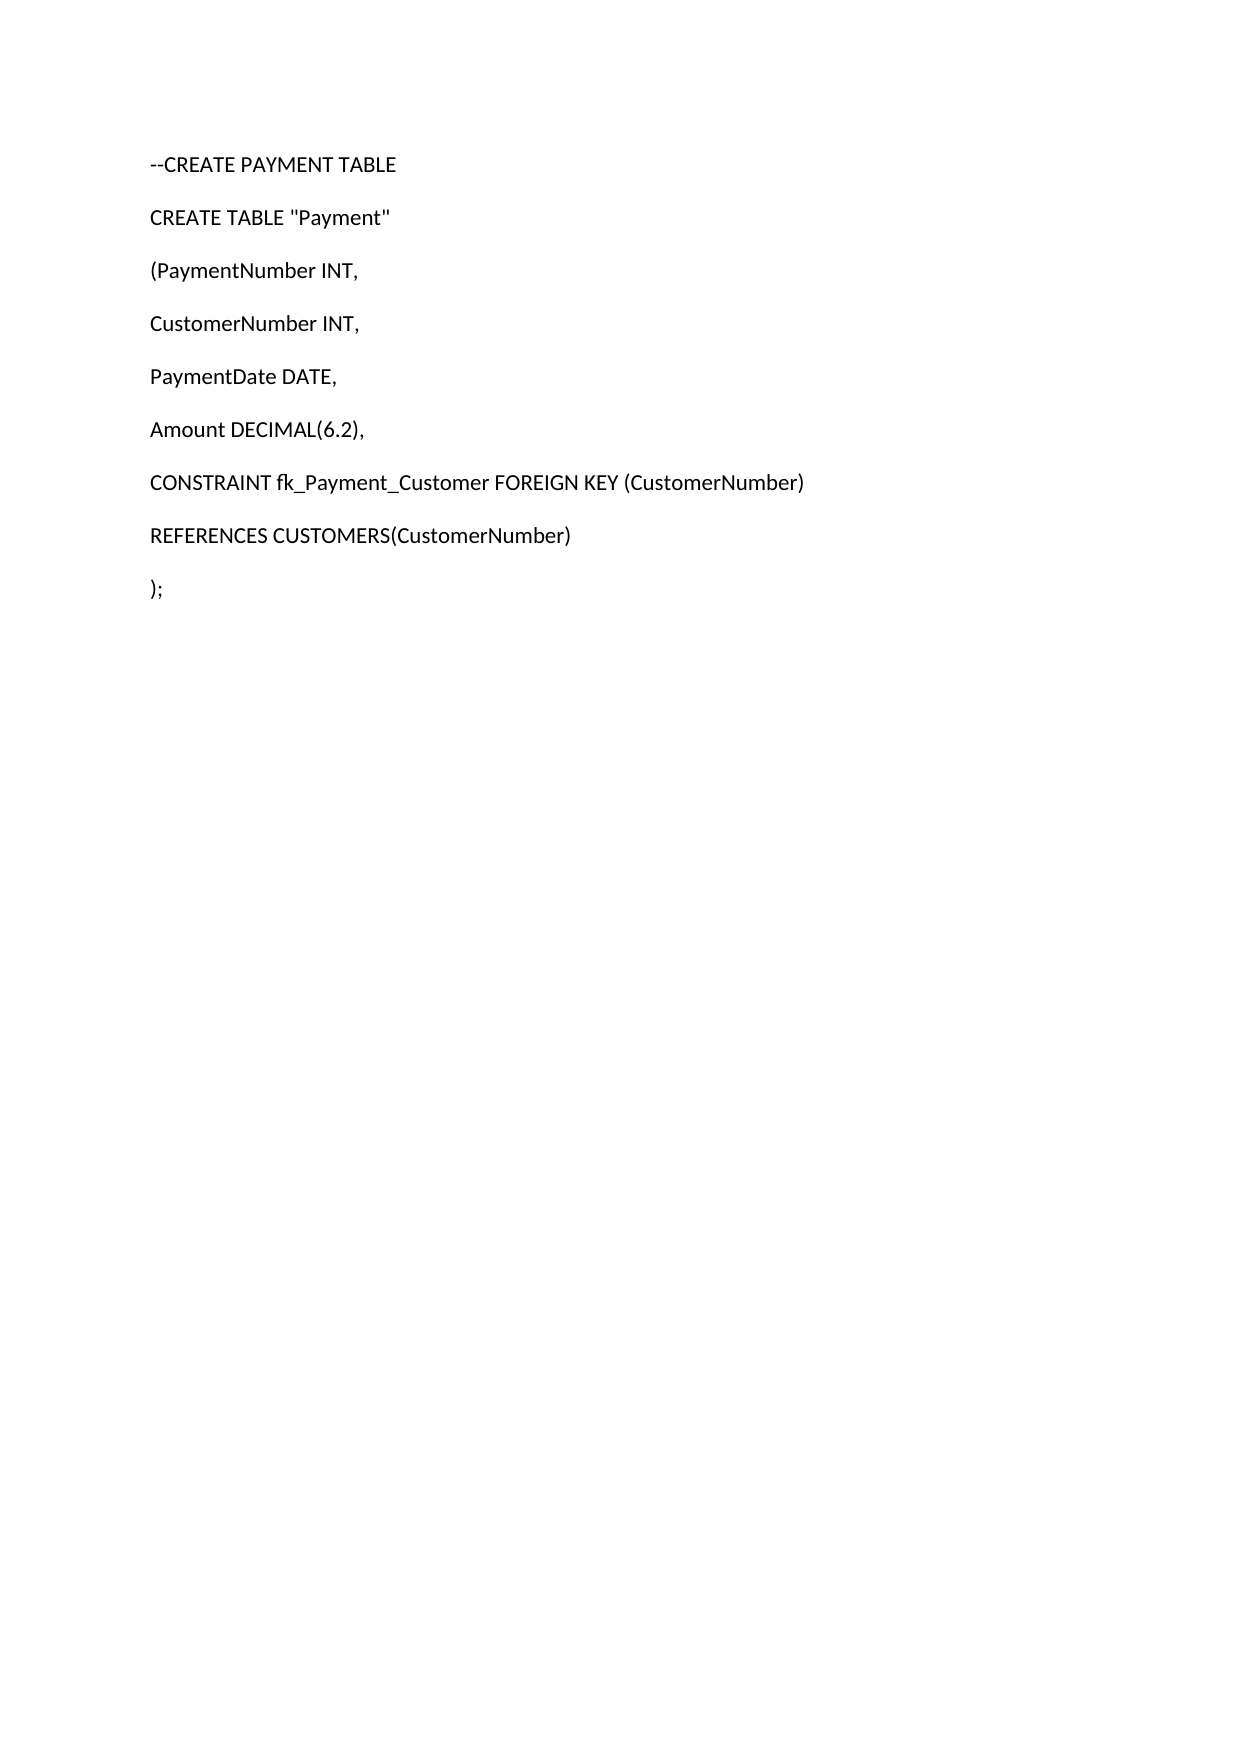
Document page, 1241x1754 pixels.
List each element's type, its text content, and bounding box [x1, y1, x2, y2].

text --CREATE PAYMENT TABLE [150, 150, 1090, 178]
text (PaymentNumber INT, [150, 256, 1090, 284]
text REFERENCES CUSTOMERS(CustomerNumber) [150, 521, 1090, 549]
text PaymentDate DATE, [150, 362, 1090, 390]
text ); [150, 574, 1090, 602]
text Amount DECIMAL(6.2), [150, 415, 1090, 443]
text CREATE TABLE "Payment" [150, 203, 1090, 231]
text CONSTRAINT fk_Payment_Customer FOREIGN KEY (CustomerNumber) [150, 468, 1090, 496]
text CustomerNumber INT, [150, 309, 1090, 337]
